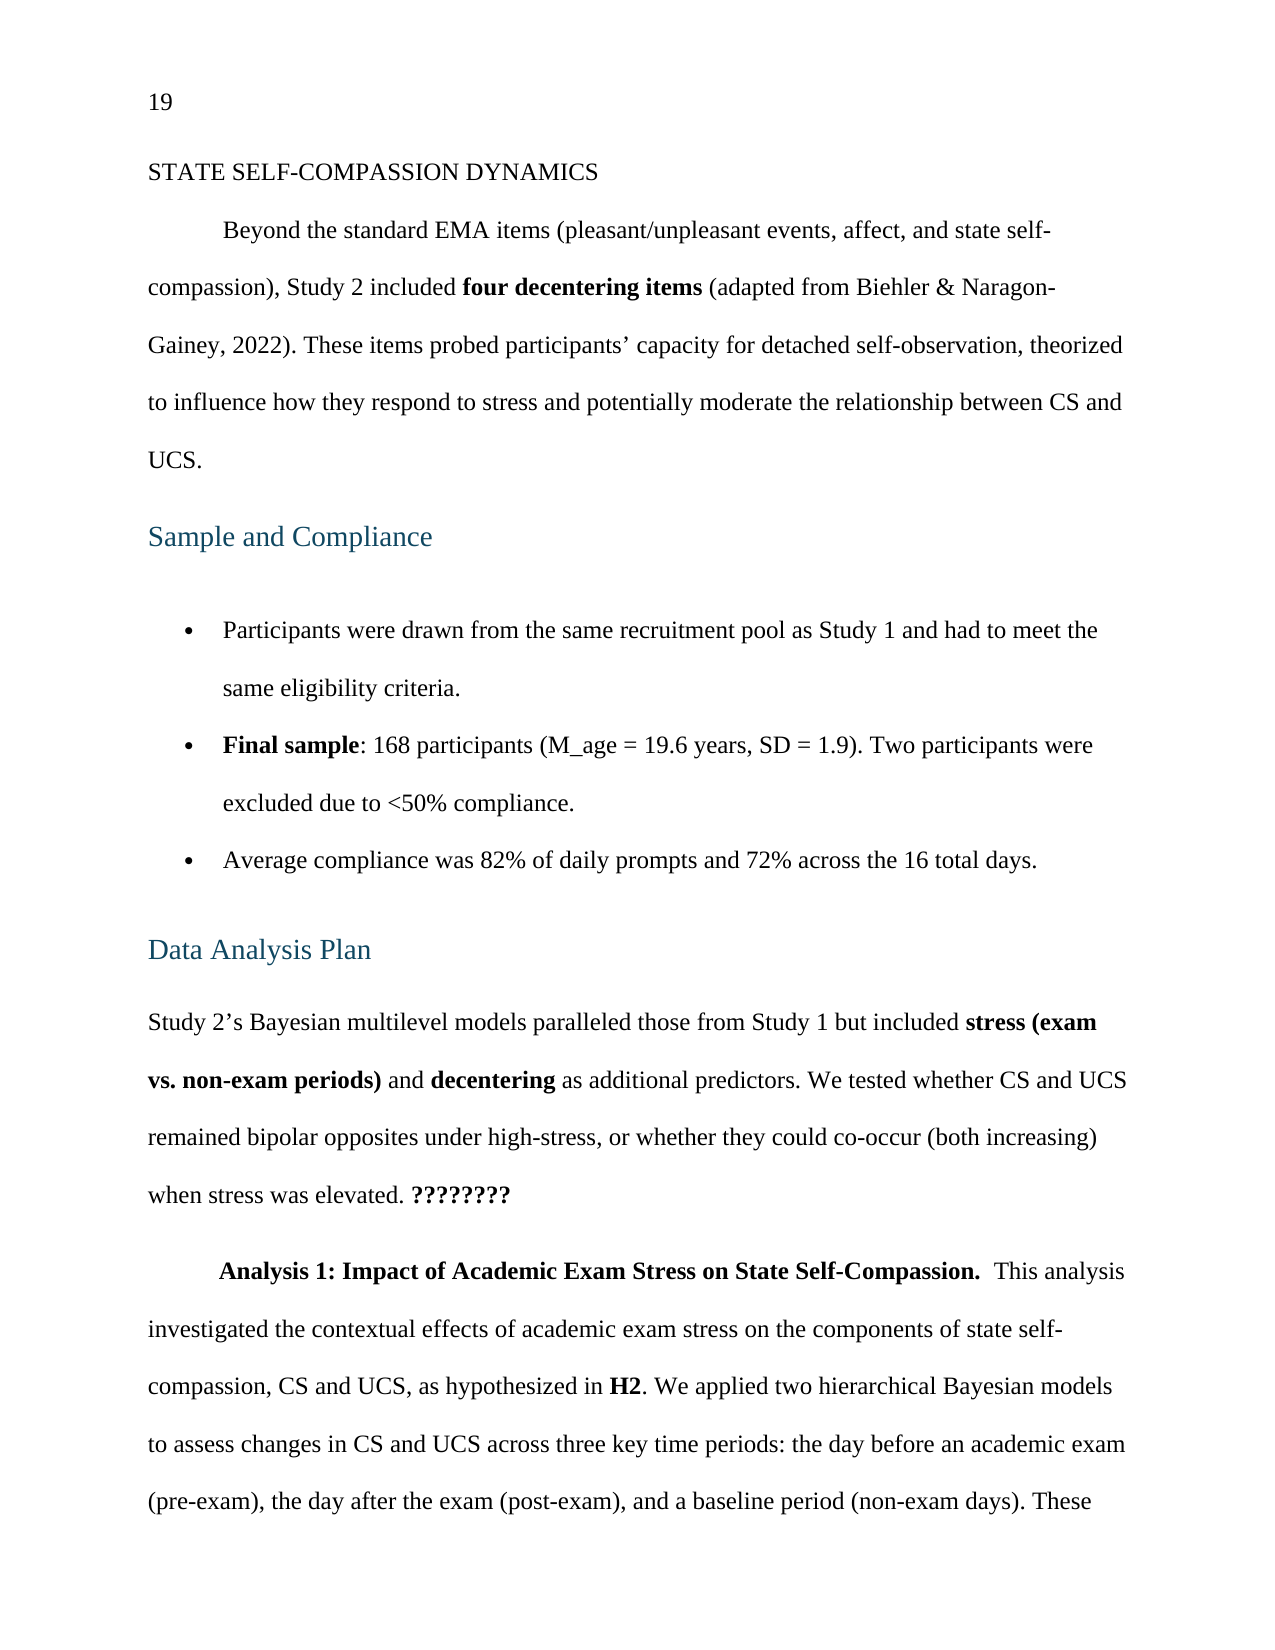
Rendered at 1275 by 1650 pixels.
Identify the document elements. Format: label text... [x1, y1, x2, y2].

text Beyond the standard EMA items (pleasant/unpleasant events, affect, and state self-compassion), Study 2 included four decentering items (adapted from Biehler & Naragon-Gainey, 2022). These items probed participants’ capacity for detached self-observation, theorized to influence how they respond to stress and potentially moderate the relationship between CS and UCS. [148, 215, 1127, 474]
subtitle Data Analysis Plan [148, 932, 1127, 966]
list Average compliance was 82% of daily prompts and 72% across the 16 total days. [185, 845, 1127, 874]
text Study 2’s Bayesian multilevel models paralleled those from Study 1 but included stress (exam vs. non-exam periods) and decentering as additional predictors. We tested whether CS and UCS remained bipolar opposites under high-stress, or whether they could co-occur (both increasing) when stress was elevated. ???????? [148, 1007, 1127, 1209]
list Final sample: 168 participants (M_age = 19.6 years, SD = 1.9). Two participants were excluded due to <50% compliance. [185, 730, 1127, 817]
subtitle Sample and Compliance [148, 519, 1127, 553]
list Participants were drawn from the same recruitment pool as Study 1 and had to meet the same eligibility criteria. [185, 615, 1127, 702]
